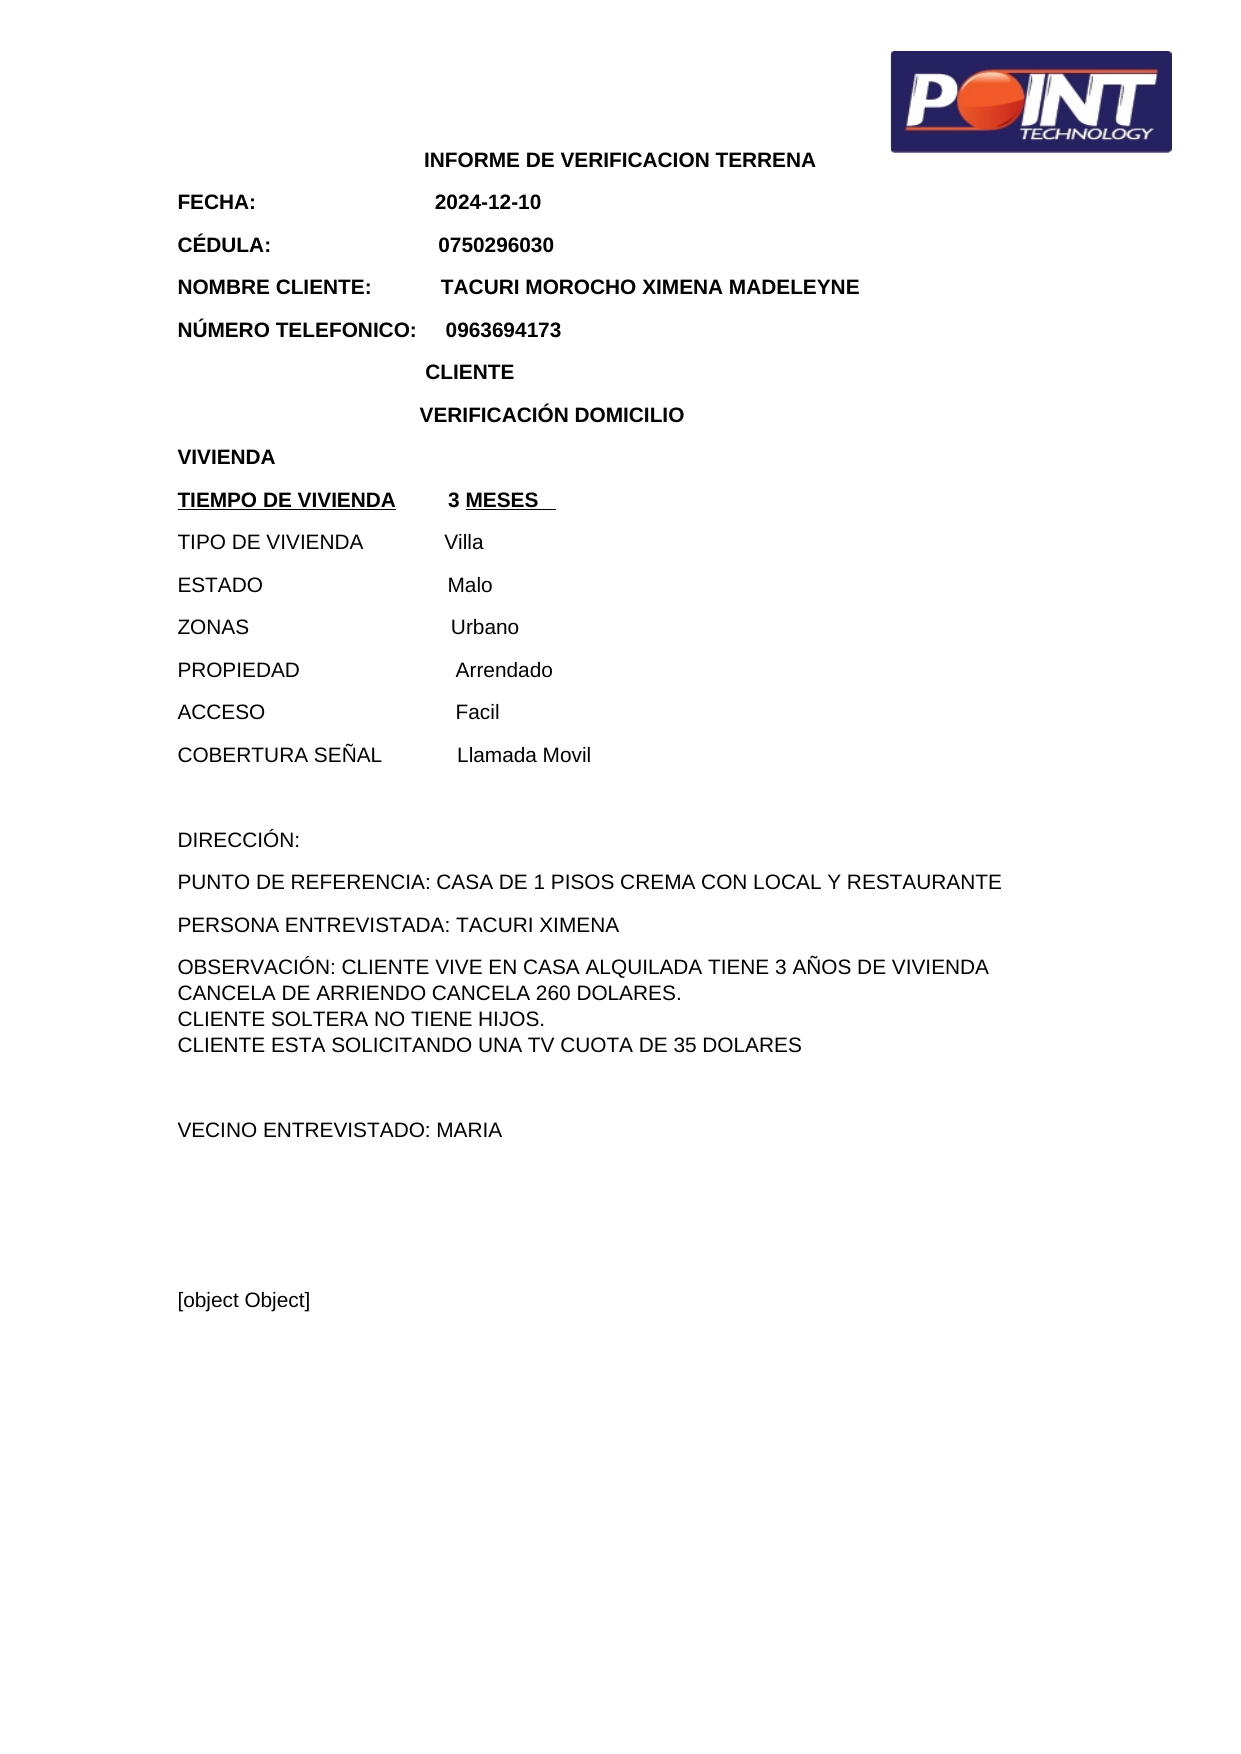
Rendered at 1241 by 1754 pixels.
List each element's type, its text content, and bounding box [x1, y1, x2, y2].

text [object Object] [177, 1288, 1063, 1312]
text PERSONA ENTREVISTADA: TACURI XIMENA [177, 913, 1063, 937]
text TIEMPO DE VIVIENDA 3 MESES [177, 488, 1063, 512]
text NOMBRE CLIENTE: TACURI MOROCHO XIMENA MADELEYNE [177, 275, 1063, 299]
text DIRECCIÓN: [177, 828, 1063, 852]
text VIVIENDA [177, 445, 1063, 469]
text NÚMERO TELEFONICO: 0963694173 [177, 318, 1063, 342]
text TIPO DE VIVIENDA Villa [177, 530, 1063, 554]
text PROPIEDAD Arrendado [177, 658, 1063, 682]
text OBSERVACIÓN: CLIENTE VIVE EN CASA ALQUILADA TIENE 3 AÑOS DE VIVIENDA CANCELA DE ARRIENDO CANCELA 260 DOLARES. CLIENTE SOLTERA NO TIENE HIJOS. CLIENTE ESTA SOLICITANDO UNA TV CUOTA DE 35 DOLARES [177, 955, 1063, 1057]
text INFORME DE VERIFICACION TERRENA [177, 148, 1063, 172]
text ESTADO Malo [177, 573, 1063, 597]
text CLIENTE [177, 360, 1063, 384]
text FECHA: 2024-12-10 [177, 190, 1063, 214]
text VERIFICACIÓN DOMICILIO [177, 403, 1063, 427]
text ZONAS Urbano [177, 615, 1063, 639]
text COBERTURA SEÑAL Llamada Movil [177, 743, 1063, 767]
text CÉDULA: 0750296030 [177, 233, 1063, 257]
text ACCESO Facil [177, 700, 1063, 724]
picture [890, 51, 1172, 153]
text VECINO ENTREVISTADO: MARIA [177, 1118, 1063, 1142]
text PUNTO DE REFERENCIA: CASA DE 1 PISOS CREMA CON LOCAL Y RESTAURANTE [177, 870, 1063, 894]
